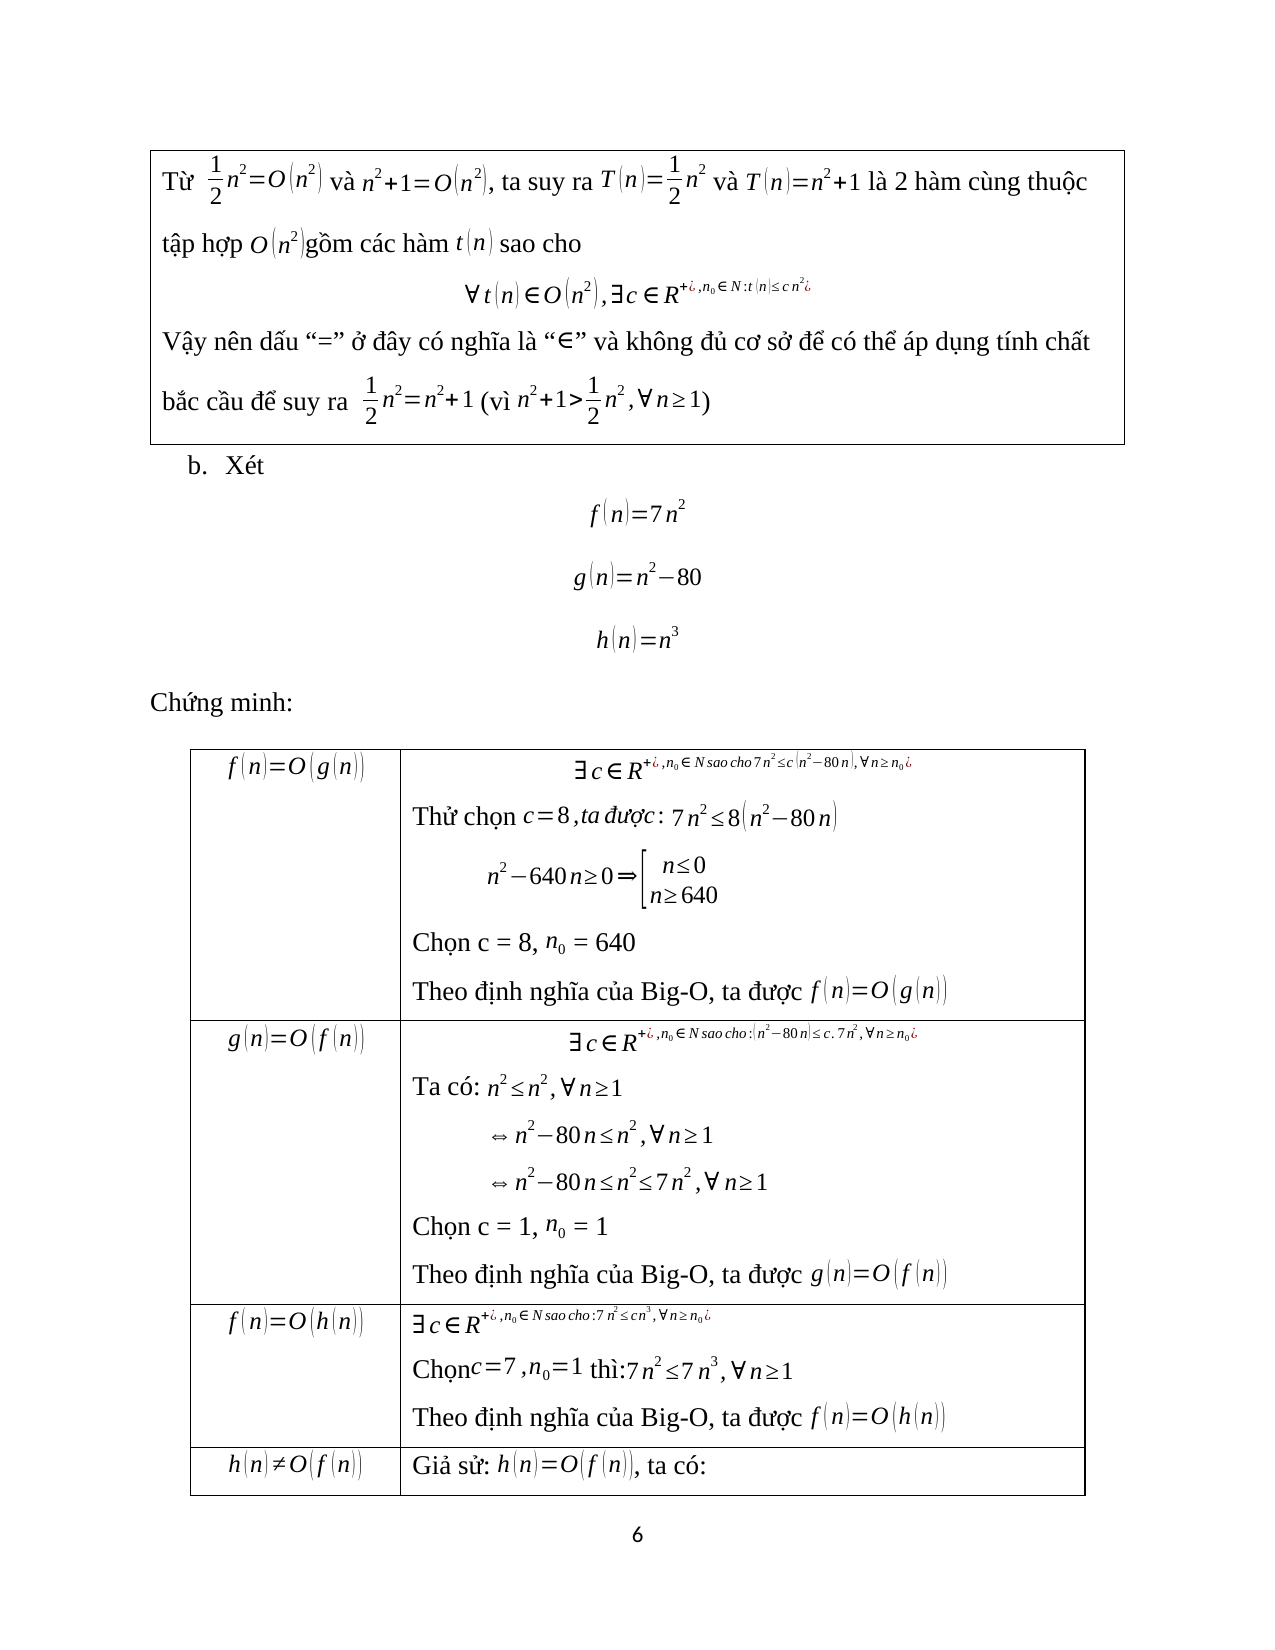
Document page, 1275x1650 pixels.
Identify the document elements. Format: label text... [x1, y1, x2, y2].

table_cell [191, 1021, 400, 1304]
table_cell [401, 1448, 1084, 1495]
table_header Từ và , ta suy ra và là 2 hàm cùng thuộc tập hợp gồm các hàm sao cho Vậy nên dấu “=” ở đây có nghĩa là “” và không đủ cơ sở để có thể áp dụng tính chất bắc cầu để suy ra (vì ) [151, 151, 1124, 444]
table_cell Chọn thì: Theo định nghĩa của Big-O, ta được [401, 1305, 1084, 1447]
subtitle Xét [187, 449, 1125, 480]
text Chứng minh: [150, 686, 1125, 717]
table_header Thử chọn Chọn c = 8, = 640 Theo định nghĩa của Big-O, ta được [401, 750, 1084, 1020]
table_cell Ta có: Chọn c = 1, = 1 Theo định nghĩa của Big-O, ta được [401, 1021, 1084, 1304]
table_cell [191, 1305, 400, 1447]
table_header [191, 750, 400, 1020]
table_cell [191, 1448, 400, 1495]
